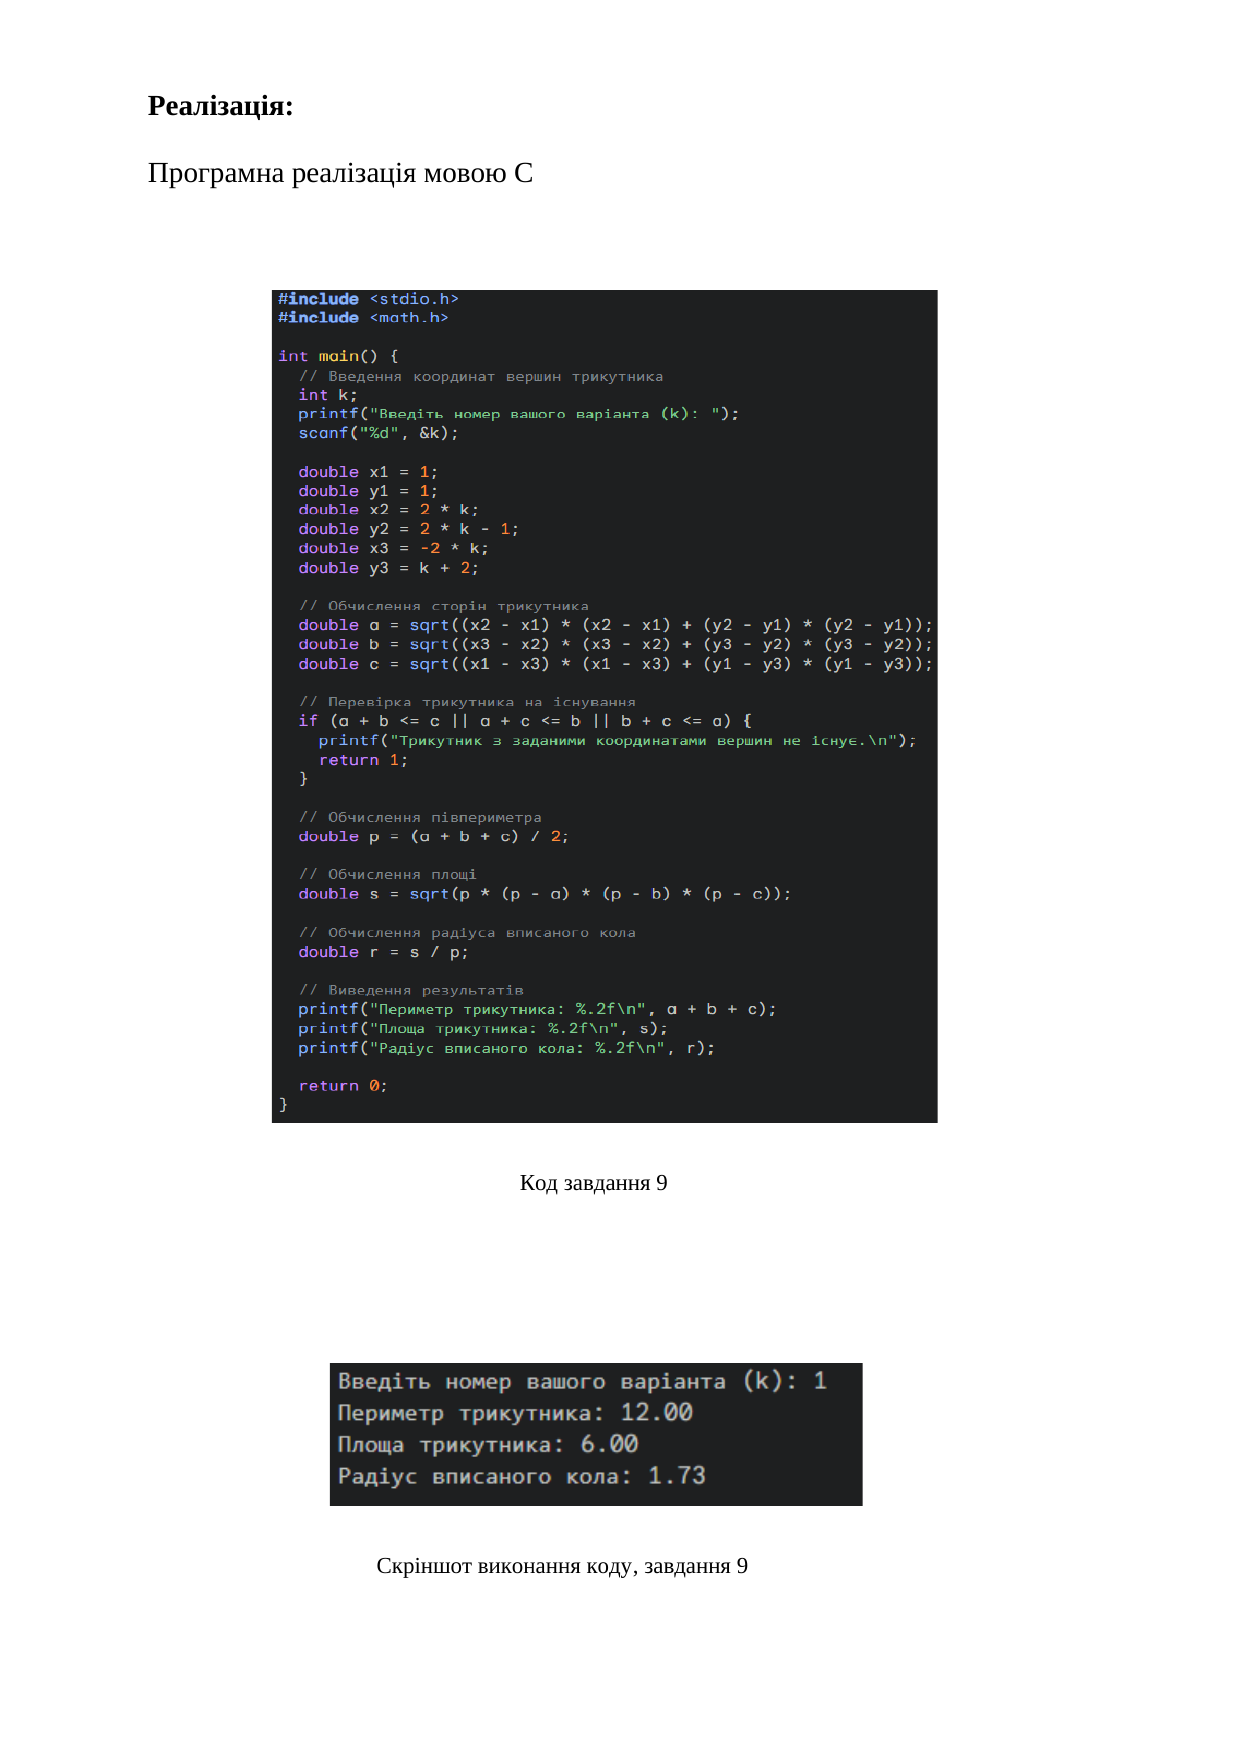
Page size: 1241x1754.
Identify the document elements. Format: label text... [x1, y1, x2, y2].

text Програмна реалізація мовою С [148, 156, 1152, 189]
text Реалізація: [148, 88, 1152, 122]
picture [271, 290, 938, 1123]
picture [329, 1363, 863, 1506]
